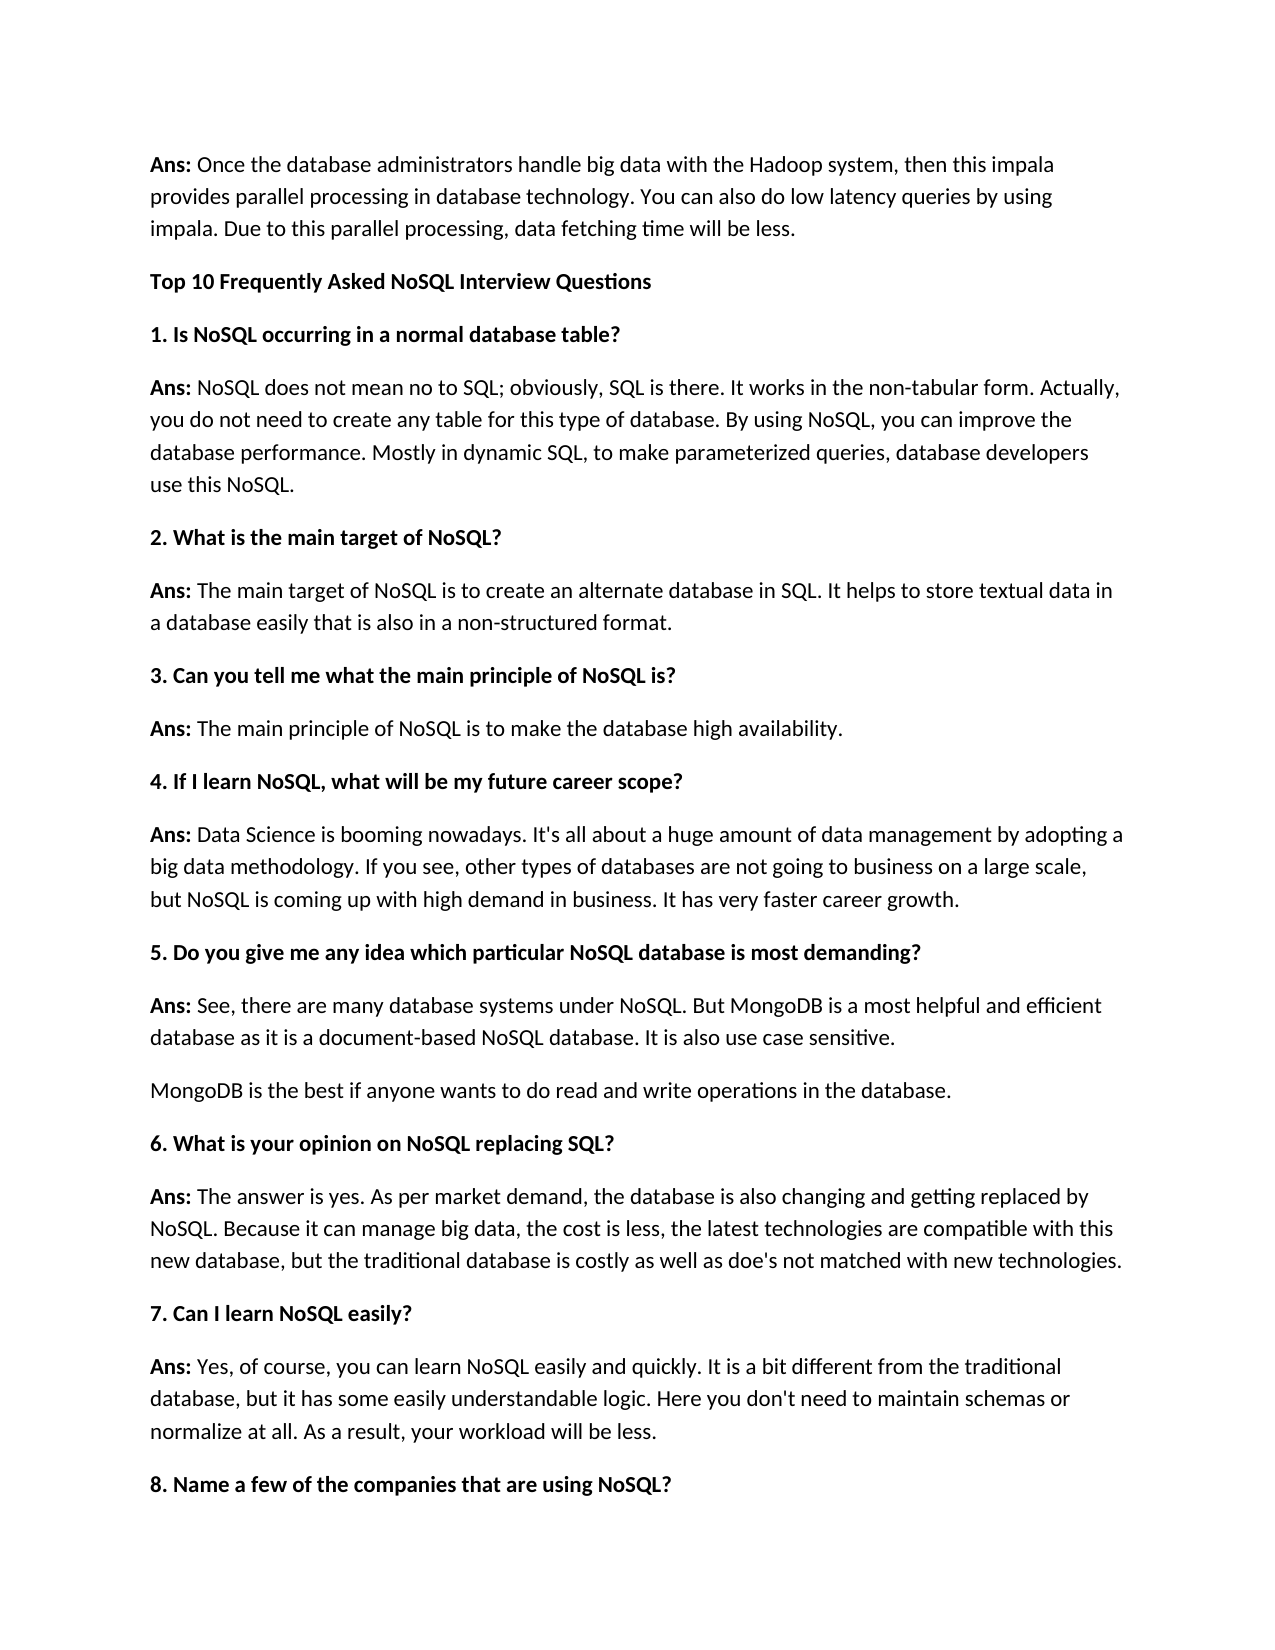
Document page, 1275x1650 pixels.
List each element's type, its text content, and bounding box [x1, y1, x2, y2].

text Ans: NoSQL does not mean no to SQL; obviously, SQL is there. It works in the non-tabular form. Actually, you do not need to create any table for this type of database. By using NoSQL, you can improve the database performance. Mostly in dynamic SQL, to make parameterized queries, database developers use this NoSQL. [150, 373, 1125, 498]
text 1. Is NoSQL occurring in a normal database table? [150, 320, 1125, 348]
text 2. What is the main target of NoSQL? [150, 523, 1125, 551]
text 7. Can I learn NoSQL easily? [150, 1299, 1125, 1327]
text 5. Do you give me any idea which particular NoSQL database is most demanding? [150, 938, 1125, 966]
text 4. If I learn NoSQL, what will be my future career scope? [150, 767, 1125, 795]
text Ans: The answer is yes. As per market demand, the database is also changing and getting replaced by NoSQL. Because it can manage big data, the cost is less, the latest technologies are compatible with this new database, but the traditional database is costly as well as doe's not matched with new technologies. [150, 1182, 1125, 1274]
text Ans: Once the database administrators handle big data with the Hadoop system, then this impala provides parallel processing in database technology. You can also do low latency queries by using impala. Due to this parallel processing, data fetching time will be less. [150, 150, 1125, 242]
text 3. Can you tell me what the main principle of NoSQL is? [150, 661, 1125, 689]
text Ans: See, there are many database systems under NoSQL. But MongoDB is a most helpful and efficient database as it is a document-based NoSQL database. It is also use case sensitive. [150, 991, 1125, 1051]
text 6. What is your opinion on NoSQL replacing SQL? [150, 1129, 1125, 1157]
text Ans: The main target of NoSQL is to create an alternate database in SQL. It helps to store textual data in a database easily that is also in a non-structured format. [150, 576, 1125, 636]
text Ans: Yes, of course, you can learn NoSQL easily and quickly. It is a bit different from the traditional database, but it has some easily understandable logic. Here you don't need to maintain schemas or normalize at all. As a result, your workload will be less. [150, 1352, 1125, 1445]
text Ans: The main principle of NoSQL is to make the database high availability. [150, 714, 1125, 742]
text Ans: Data Science is booming nowadays. It's all about a huge amount of data management by adopting a big data methodology. If you see, other types of databases are not going to business on a large scale, but NoSQL is coming up with high demand in business. It has very faster career growth. [150, 820, 1125, 913]
text MongoDB is the best if anyone wants to do read and write operations in the database. [150, 1076, 1125, 1104]
text 8. Name a few of the companies that are using NoSQL? [150, 1470, 1125, 1498]
text Top 10 Frequently Asked NoSQL Interview Questions [150, 267, 1125, 295]
